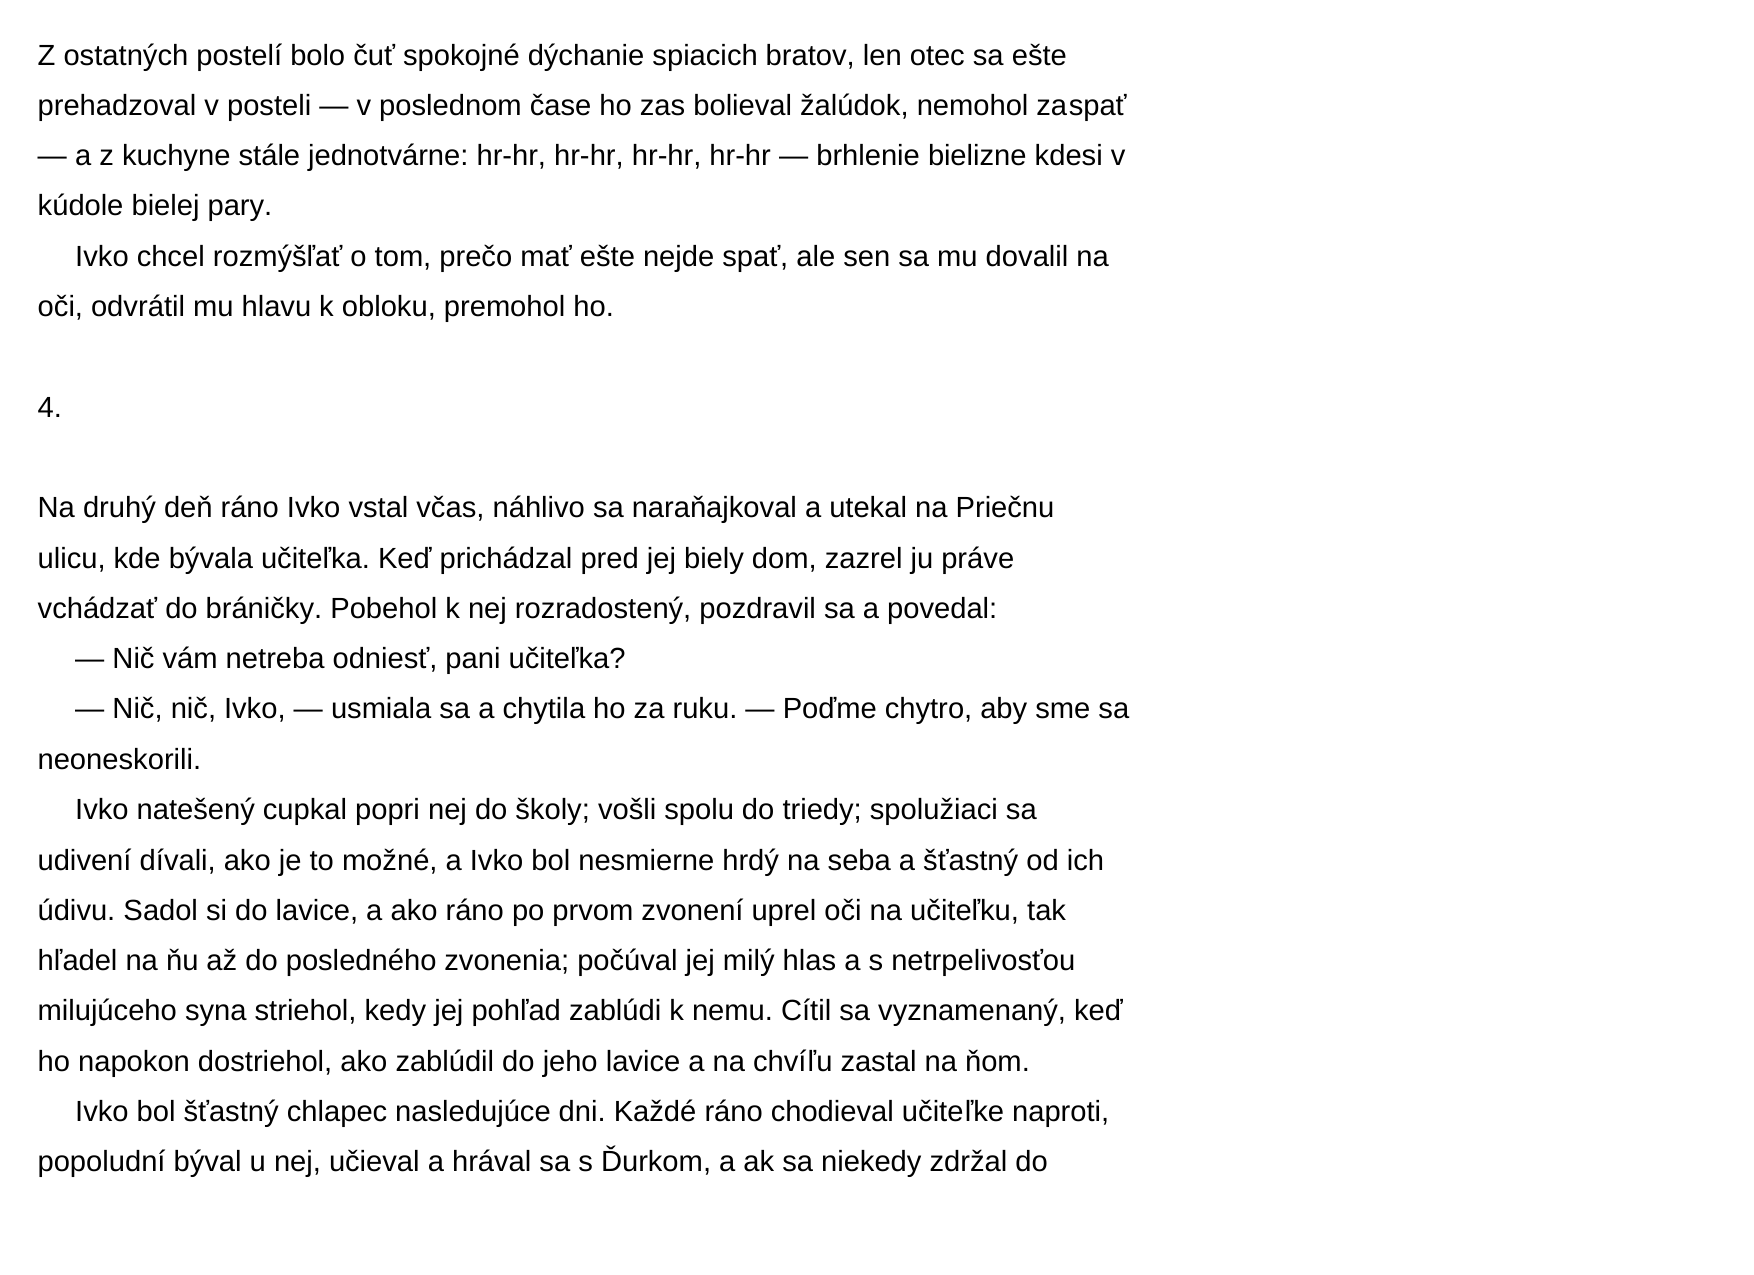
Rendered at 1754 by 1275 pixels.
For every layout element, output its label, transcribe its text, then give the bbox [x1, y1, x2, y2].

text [37, 37, 1131, 222]
text Na druhý deň ráno Ivko vstal včas, náhlivo sa naraňajkoval a utekal na Priečnu ulicu, kde bývala učiteľka. Keď prichádzal pred jej biely dom, zazrel ju práve vchádzať do bráničky. Pobehol k nej rozradostený, pozdravil sa a povedal: [37, 490, 1131, 624]
text — Nič vám netreba odniesť, pani učiteľka? [37, 641, 1131, 675]
text Ivko natešený cupkal popri nej do školy; vošli spolu do triedy; spolužiaci sa udivení dívali, ako je to možné, a Ivko bol nesmierne hrdý na seba a šťastný od ich údivu. Sadol si do lavice, a ako ráno po prvom zvonení uprel oči na učiteľku, tak hľadel na ňu až do posledného zvonenia; počúval jej milý hlas a s netrpelivosťou milujúceho syna striehol, kedy jej pohľad zablúdi k nemu. Cítil sa vyznamenaný, keď ho napokon dostriehol, ako zablúdil do jeho lavice a na chvíľu zastal na ňom. [37, 792, 1131, 1077]
text 4. [37, 390, 1131, 423]
text Ivko chcel rozmýšľať o tom, prečo mať ešte nejde spať, ale sen sa mu dovalil na oči, odvrátil mu hlavu k obloku, premohol ho. [37, 239, 1131, 323]
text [37, 1094, 1131, 1178]
text — Nič, nič, Ivko, — usmiala sa a chytila ho za ruku. — Poďme chytro, aby sme sa neoneskorili. [37, 692, 1131, 775]
